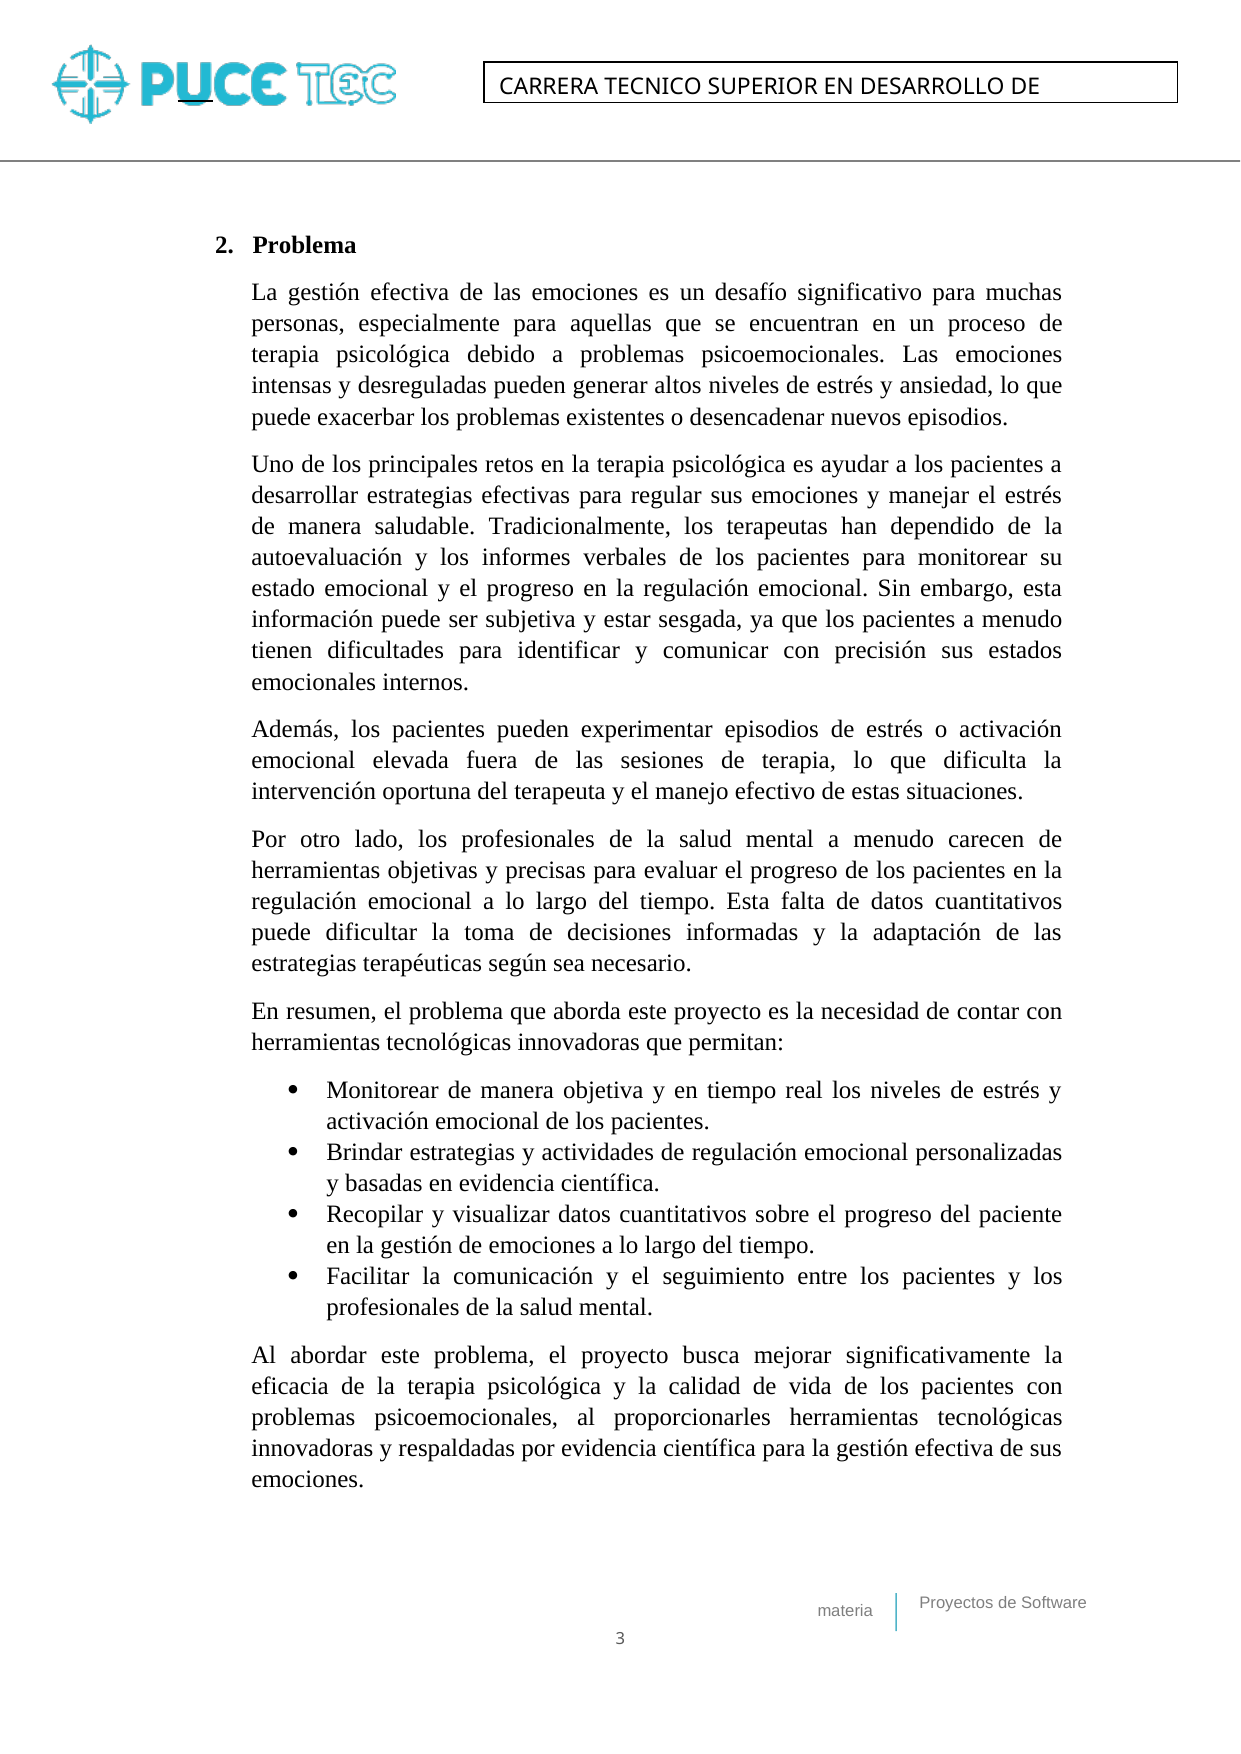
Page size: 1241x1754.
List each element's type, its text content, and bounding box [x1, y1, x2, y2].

picture [51, 44, 396, 124]
list Facilitar la comunicación y el seguimiento entre los pacientes y los profesionales de la salud mental. [288, 1261, 1063, 1321]
list Brindar estrategias y actividades de regulación emocional personalizadas y basadas en evidencia científica. [288, 1137, 1063, 1197]
text La gestión efectiva de las emociones es un desafío significativo para muchas personas, especialmente para aquellas que se encuentran en un proceso de terapia psicológica debido a problemas psicoemocionales. Las emociones intensas y desreguladas pueden generar altos niveles de estrés y ansiedad, lo que puede exacerbar los problemas existentes o desencadenar nuevos episodios. [251, 277, 1063, 430]
list Recopilar y visualizar datos cuantitativos sobre el progreso del paciente en la gestión de emociones a lo largo del tiempo. [288, 1199, 1063, 1259]
text Uno de los principales retos en la terapia psicológica es ayudar a los pacientes a desarrollar estrategias efectivas para regular sus emociones y manejar el estrés de manera saludable. Tradicionalmente, los terapeutas han dependido de la autoevaluación y los informes verbales de los pacientes para monitorear su estado emocional y el progreso en la regulación emocional. Sin embargo, esta información puede ser subjetiva y estar sesgada, ya que los pacientes a menudo tienen dificultades para identificar y comunicar con precisión sus estados emocionales internos. [251, 449, 1063, 695]
list Problema [215, 230, 1063, 258]
text Además, los pacientes pueden experimentar episodios de estrés o activación emocional elevada fuera de las sesiones de terapia, lo que dificulta la intervención oportuna del terapeuta y el manejo efectivo de estas situaciones. [251, 714, 1063, 805]
text Al abordar este problema, el proyecto busca mejorar significativamente la eficacia de la terapia psicológica y la calidad de vida de los pacientes con problemas psicoemocionales, al proporcionarles herramientas tecnológicas innovadoras y respaldadas por evidencia científica para la gestión efectiva de sus emociones. [251, 1340, 1063, 1493]
list Monitorear de manera objetiva y en tiempo real los niveles de estrés y activación emocional de los pacientes. [288, 1075, 1063, 1134]
text En resumen, el problema que aborda este proyecto es la necesidad de contar con herramientas tecnológicas innovadoras que permitan: [251, 996, 1063, 1056]
text Por otro lado, los profesionales de la salud mental a menudo carecen de herramientas objetivas y precisas para evaluar el progreso de los pacientes en la regulación emocional a lo largo del tiempo. Esta falta de datos cuantitativos puede dificultar la toma de decisiones informadas y la adaptación de las estrategias terapéuticas según sea necesario. [251, 824, 1063, 977]
